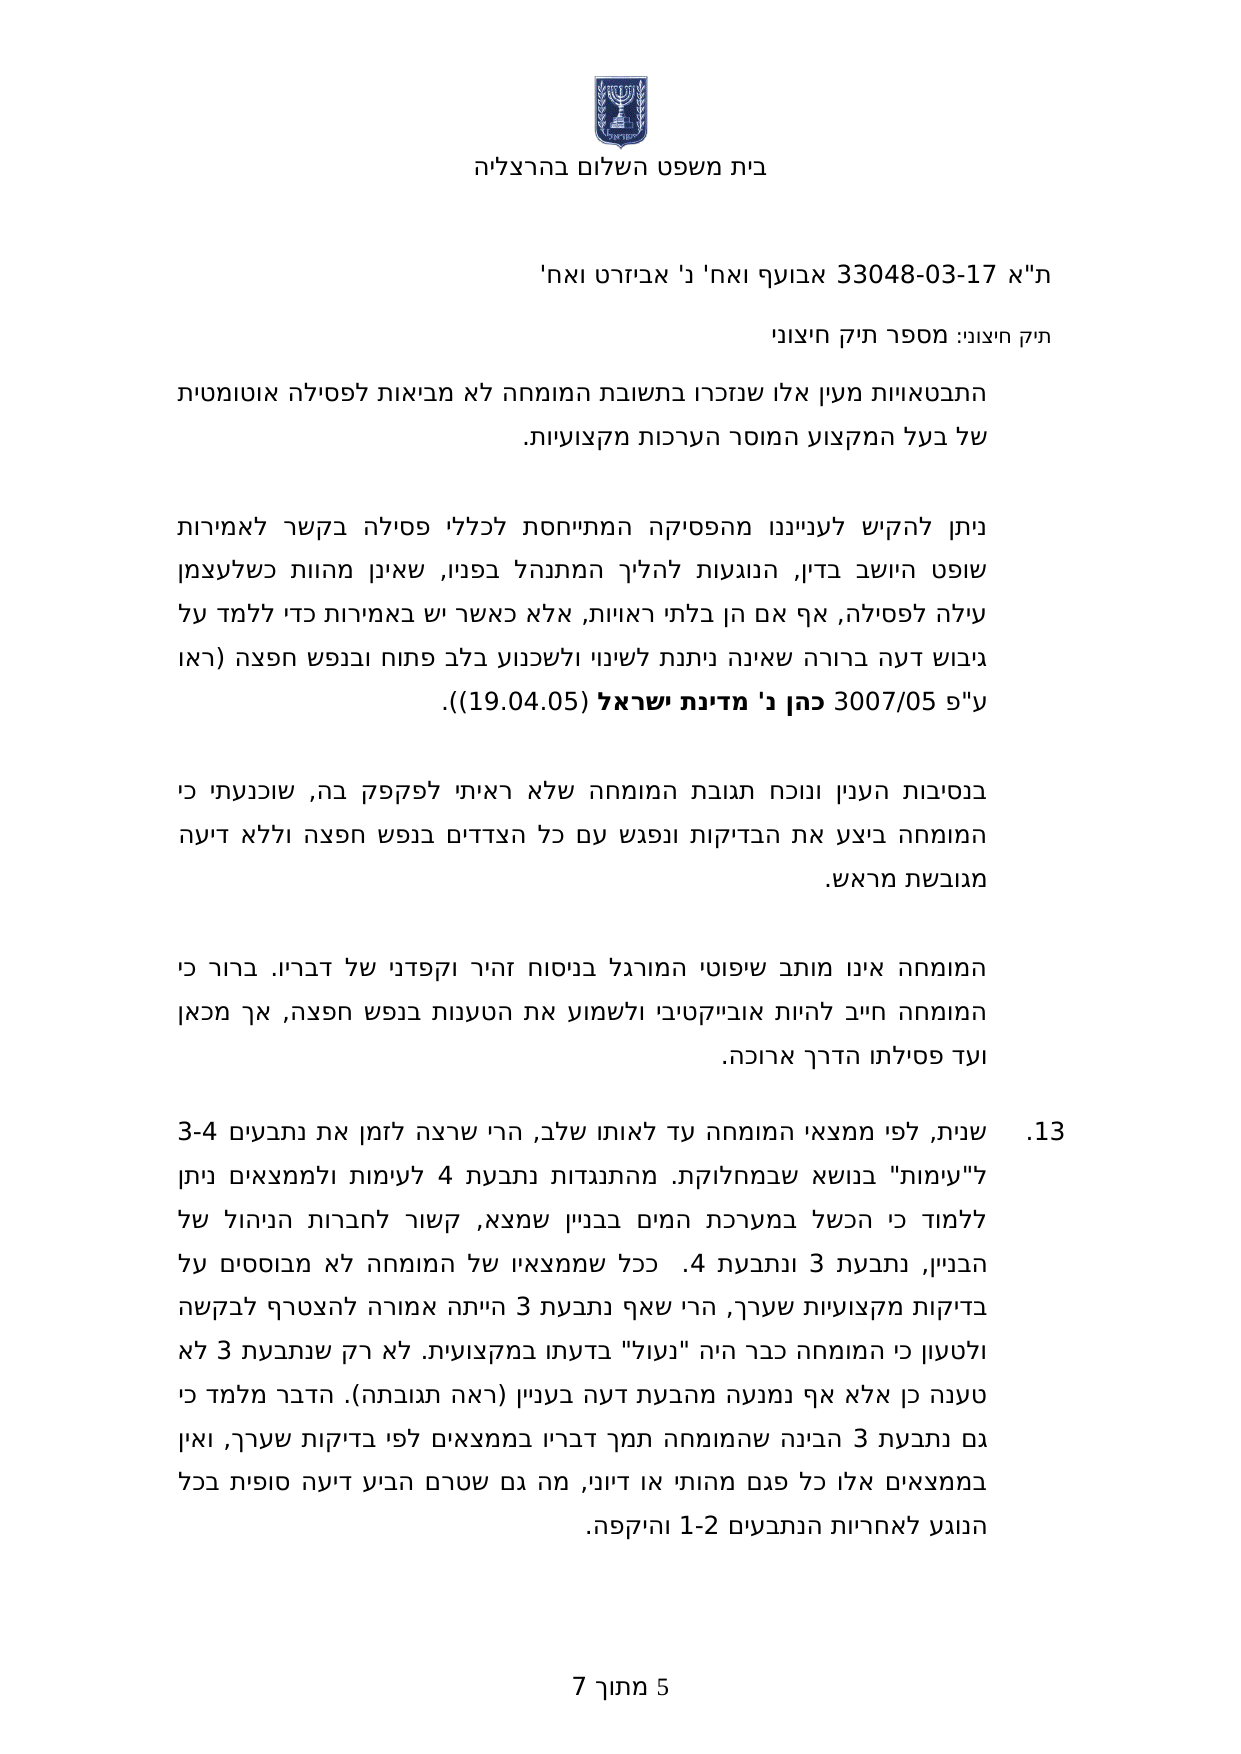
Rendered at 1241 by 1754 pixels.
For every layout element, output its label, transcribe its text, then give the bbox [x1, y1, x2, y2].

text ניתן להקיש לענייננו מהפסיקה המתייחסת לכללי פסילה בקשר לאמירות שופט היושב בדין, הנוגעות להליך המתנהל בפניו, שאינן מהוות כשלעצמן עילה לפסילה, אף אם הן בלתי ראויות, אלא כאשר יש באמירות כדי ללמד על גיבוש דעה ברורה שאינה ניתנת לשינוי ולשכנוע בלב פתוח ובנפש חפצה (ראו ע"פ 3007/05 כהן נ' מדינת ישראל (19.04.05)). [177, 512, 988, 716]
text המומחה אינו מותב שיפוטי המורגל בניסוח זהיר וקפדני של דבריו. ברור כי המומחה חייב להיות אובייקטיבי ולשמוע את הטענות בנפש חפצה, אך מכאן ועד פסילתו הדרך ארוכה. [177, 953, 988, 1070]
picture [589, 75, 651, 152]
text התבטאויות מעין אלו שנזכרו בתשובת המומחה לא מביאות לפסילה אוטומטית של בעל המקצוע המוסר הערכות מקצועיות. [177, 379, 988, 452]
list שנית, לפי ממצאי המומחה עד לאותו שלב, הרי שרצה לזמן את נתבעים 3-4 ל"עימות" בנושא שבמחלוקת. מהתנגדות נתבעת 4 לעימות ולממצאים ניתן ללמוד כי הכשל במערכת המים בבניין שמצא, קשור לחברות הניהול של הבניין, נתבעת 3 ונתבעת 4. ככל שממצאיו של המומחה לא מבוססים על בדיקות מקצועיות שערך, הרי שאף נתבעת 3 הייתה אמורה להצטרף לבקשה ולטעון כי המומחה כבר היה "נעול" בדעתו במקצועית. לא רק שנתבעת 3 לא טענה כן אלא אף נמנעה מהבעת דעה בעניין (ראה תגובתה). הדבר מלמד כי גם נתבעת 3 הבינה שהמומחה תמך דבריו בממצאים לפי בדיקות שערך, ואין בממצאים אלו כל פגם מהותי או דיוני, מה גם שטרם הביע דיעה סופית בכל הנוגע לאחריות הנתבעים 1-2 והיקפה. [177, 1117, 1026, 1540]
text בנסיבות הענין ונוכח תגובת המומחה שלא ראיתי לפקפק בה, שוכנעתי כי המומחה ביצע את הבדיקות ונפגש עם כל הצדדים בנפש חפצה וללא דיעה מגובשת מראש. [177, 776, 988, 893]
